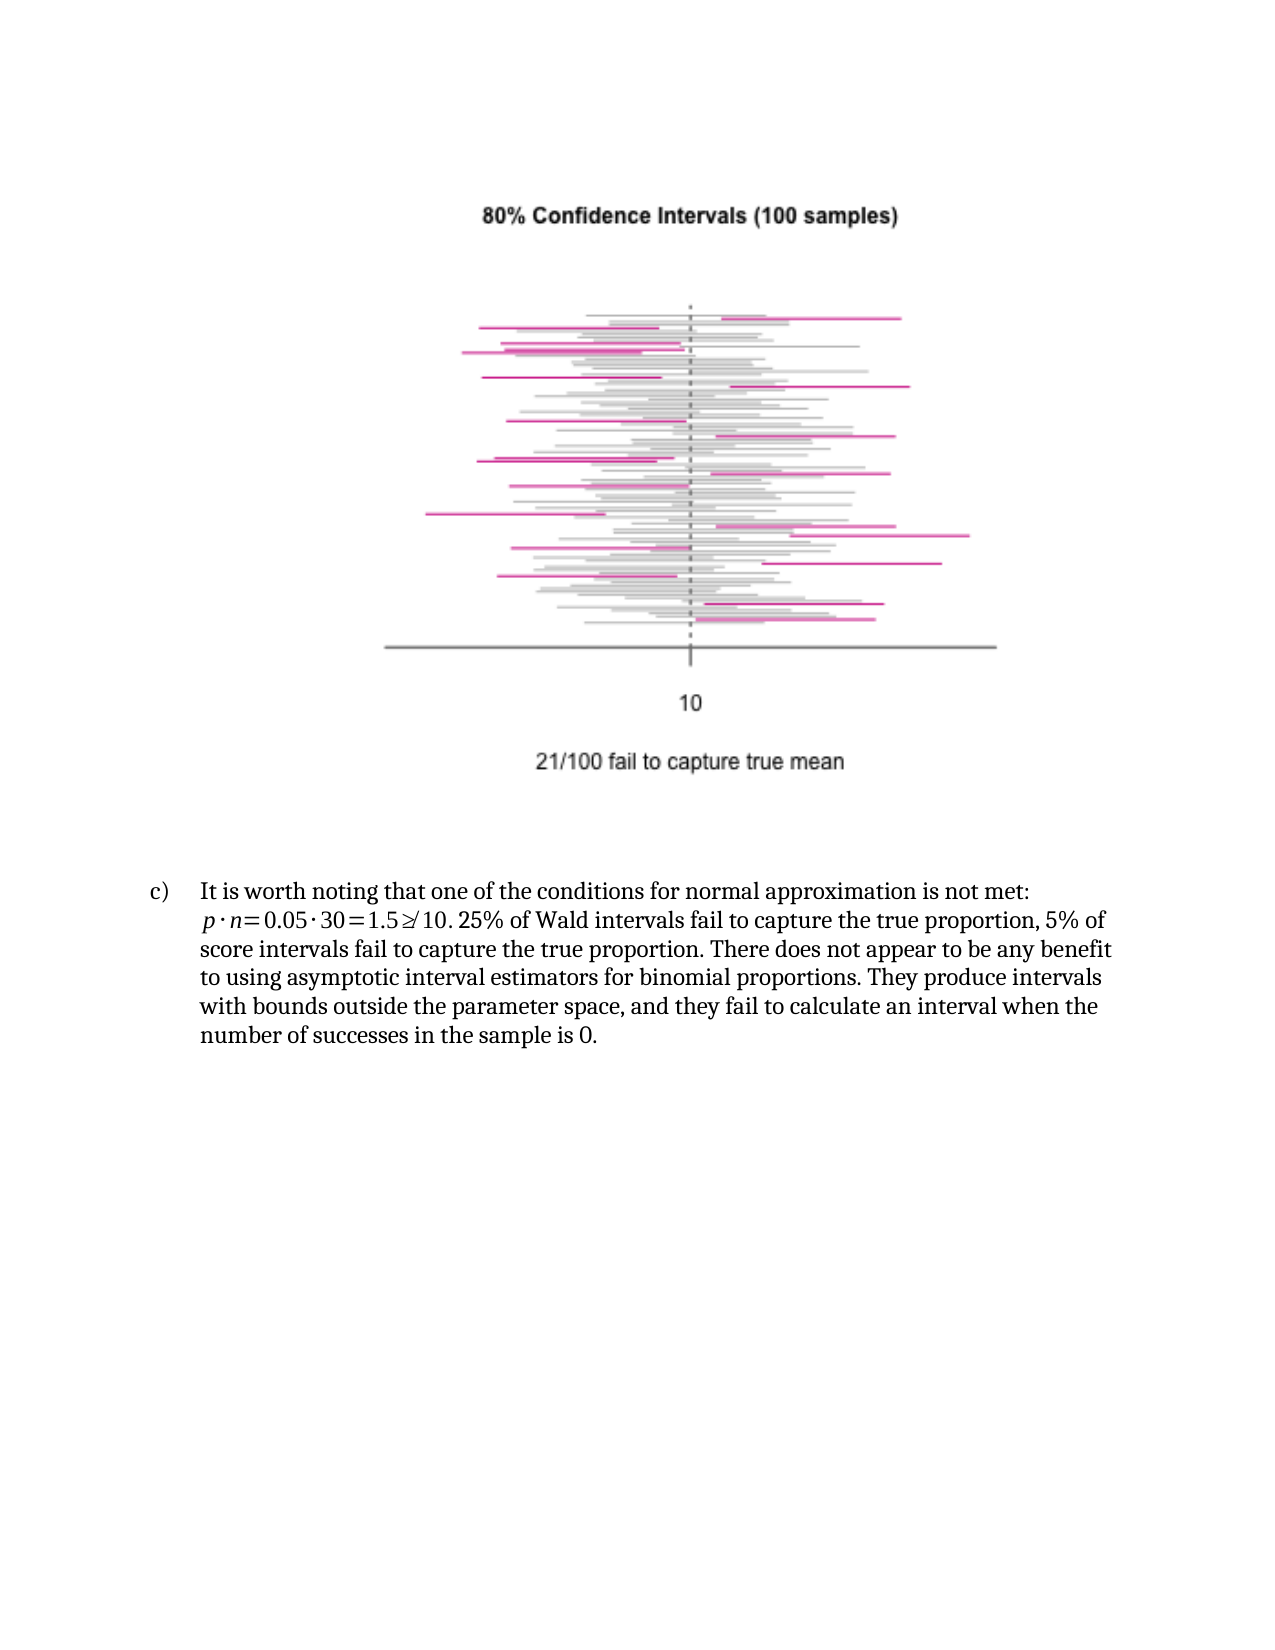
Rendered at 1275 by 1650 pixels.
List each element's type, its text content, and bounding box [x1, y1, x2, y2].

picture [218, 150, 1094, 850]
list It is worth noting that one of the conditions for normal approximation is not met: . 25% of Wald intervals fail to capture the true proportion, 5% of score intervals fail to capture the true proportion. There does not appear to be any benefit to using asymptotic interval estimators for binomial proportions. They produce intervals with bounds outside the parameter space, and they fail to calculate an interval when the number of successes in the sample is 0. [150, 877, 1125, 1049]
